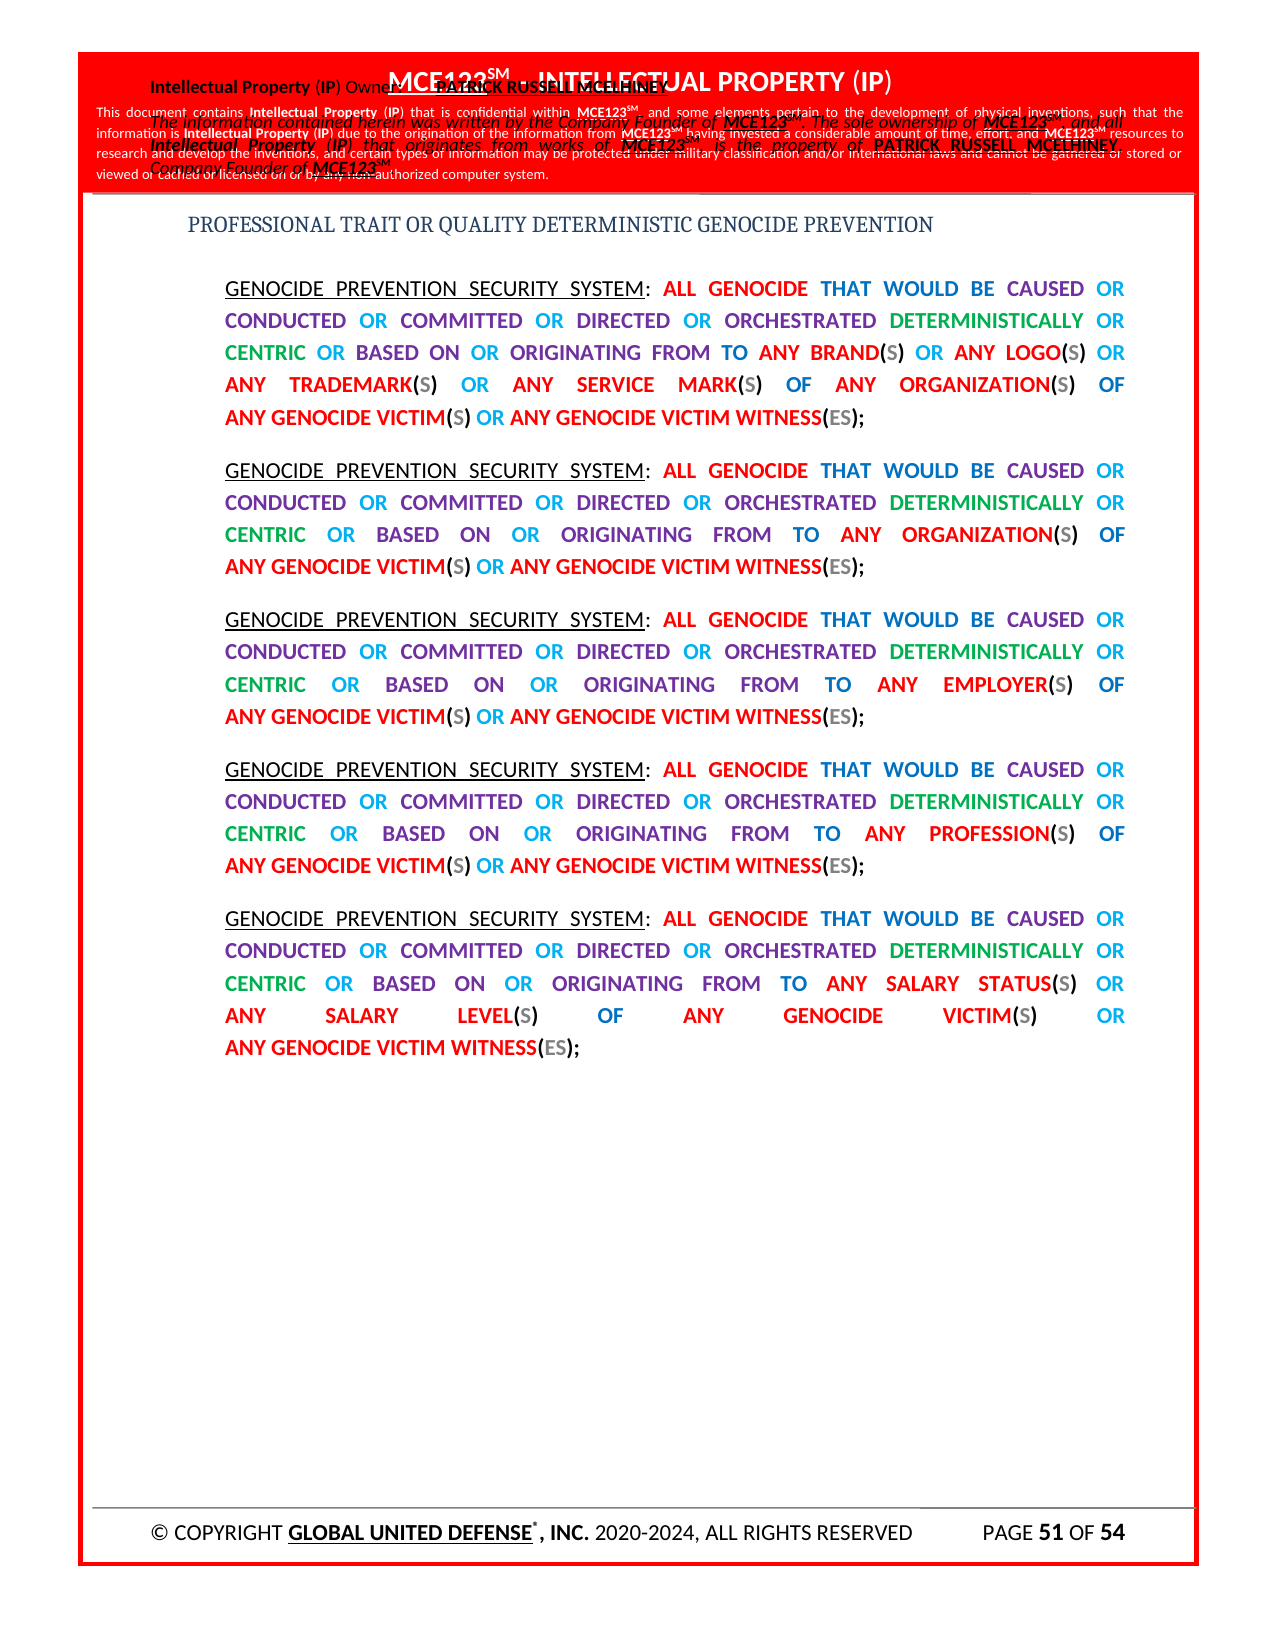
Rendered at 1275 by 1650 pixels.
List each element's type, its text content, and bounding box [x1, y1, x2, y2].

text GENOCIDE PREVENTION SECURITY SYSTEM: ALL GENOCIDE THAT WOULD BE CAUSED OR CONDUCTED OR COMMITTED OR DIRECTED OR ORCHESTRATED DETERMINISTICALLY OR CENTRIC OR BASED ON OR ORIGINATING FROM TO ANY EMPLOYER(S) OF ANY GENOCIDE VICTIM(S) OR ANY GENOCIDE VICTIM WITNESS(ES); [225, 605, 1125, 730]
text GENOCIDE PREVENTION SECURITY SYSTEM: ALL GENOCIDE THAT WOULD BE CAUSED OR CONDUCTED OR COMMITTED OR DIRECTED OR ORCHESTRATED DETERMINISTICALLY OR CENTRIC OR BASED ON OR ORIGINATING FROM TO ANY BRAND(S) OR ANY LOGO(S) OR ANY TRADEMARK(S) OR ANY SERVICE MARK(S) OF ANY ORGANIZATION(S) OF ANY GENOCIDE VICTIM(S) OR ANY GENOCIDE VICTIM WITNESS(ES); [225, 274, 1125, 431]
text GENOCIDE PREVENTION SECURITY SYSTEM: ALL GENOCIDE THAT WOULD BE CAUSED OR CONDUCTED OR COMMITTED OR DIRECTED OR ORCHESTRATED DETERMINISTICALLY OR CENTRIC OR BASED ON OR ORIGINATING FROM TO ANY PROFESSION(S) OF ANY GENOCIDE VICTIM(S) OR ANY GENOCIDE VICTIM WITNESS(ES); [225, 755, 1125, 879]
text GENOCIDE PREVENTION SECURITY SYSTEM: ALL GENOCIDE THAT WOULD BE CAUSED OR CONDUCTED OR COMMITTED OR DIRECTED OR ORCHESTRATED DETERMINISTICALLY OR CENTRIC OR BASED ON OR ORIGINATING FROM TO ANY ORGANIZATION(S) OF ANY GENOCIDE VICTIM(S) OR ANY GENOCIDE VICTIM WITNESS(ES); [225, 456, 1125, 580]
subtitle PROFESSIONAL TRAIT OR QUALITY DETERMINISTIC GENOCIDE PREVENTION [187, 212, 1125, 238]
text GENOCIDE PREVENTION SECURITY SYSTEM: ALL GENOCIDE THAT WOULD BE CAUSED OR CONDUCTED OR COMMITTED OR DIRECTED OR ORCHESTRATED DETERMINISTICALLY OR CENTRIC OR BASED ON OR ORIGINATING FROM TO ANY SALARY STATUS(S) OR ANY SALARY LEVEL(S) OF ANY GENOCIDE VICTIM(S) OR ANY GENOCIDE VICTIM WITNESS(ES); [225, 904, 1125, 1061]
